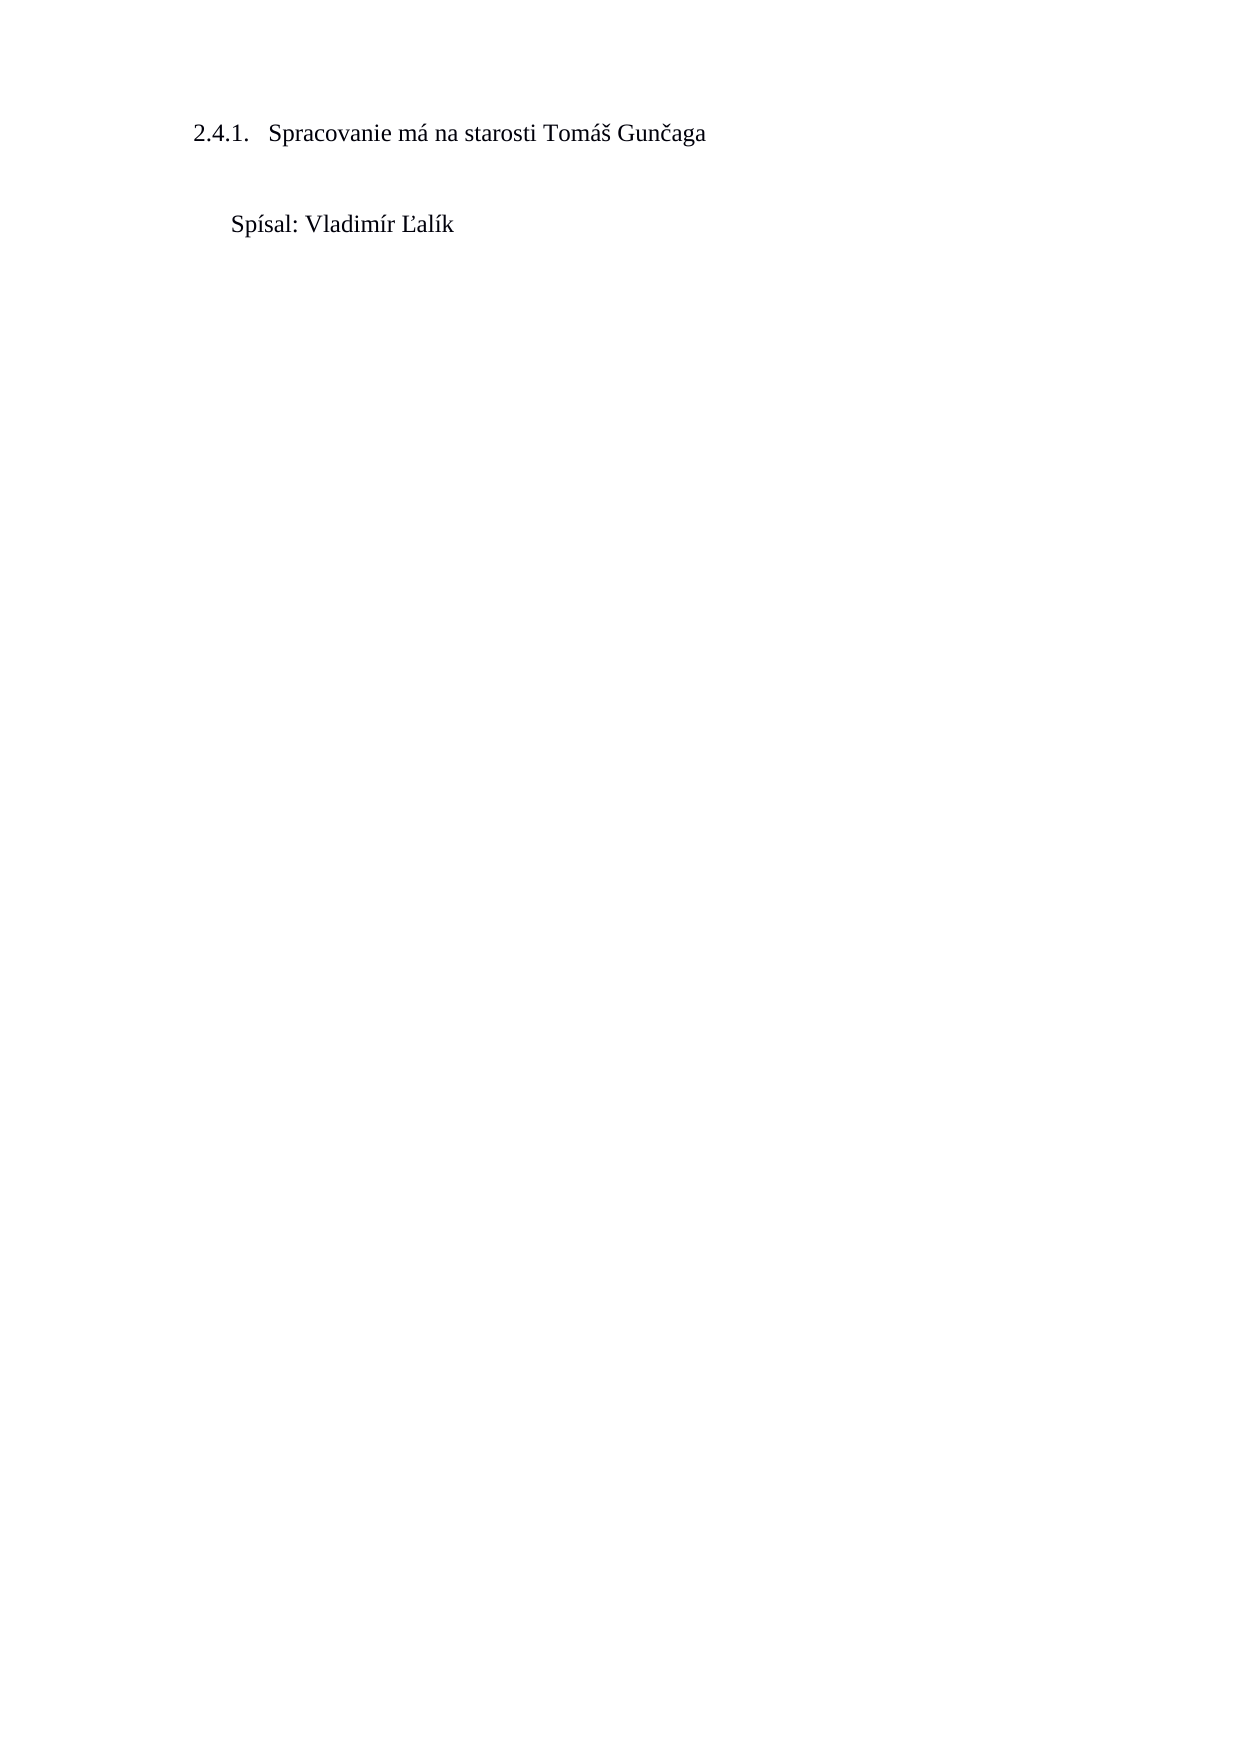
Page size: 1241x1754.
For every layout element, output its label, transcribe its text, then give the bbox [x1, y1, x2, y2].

text Spísal: Vladimír Ľalík [231, 209, 1122, 238]
list Spracovanie má na starosti Tomáš Gunčaga [193, 118, 1122, 147]
